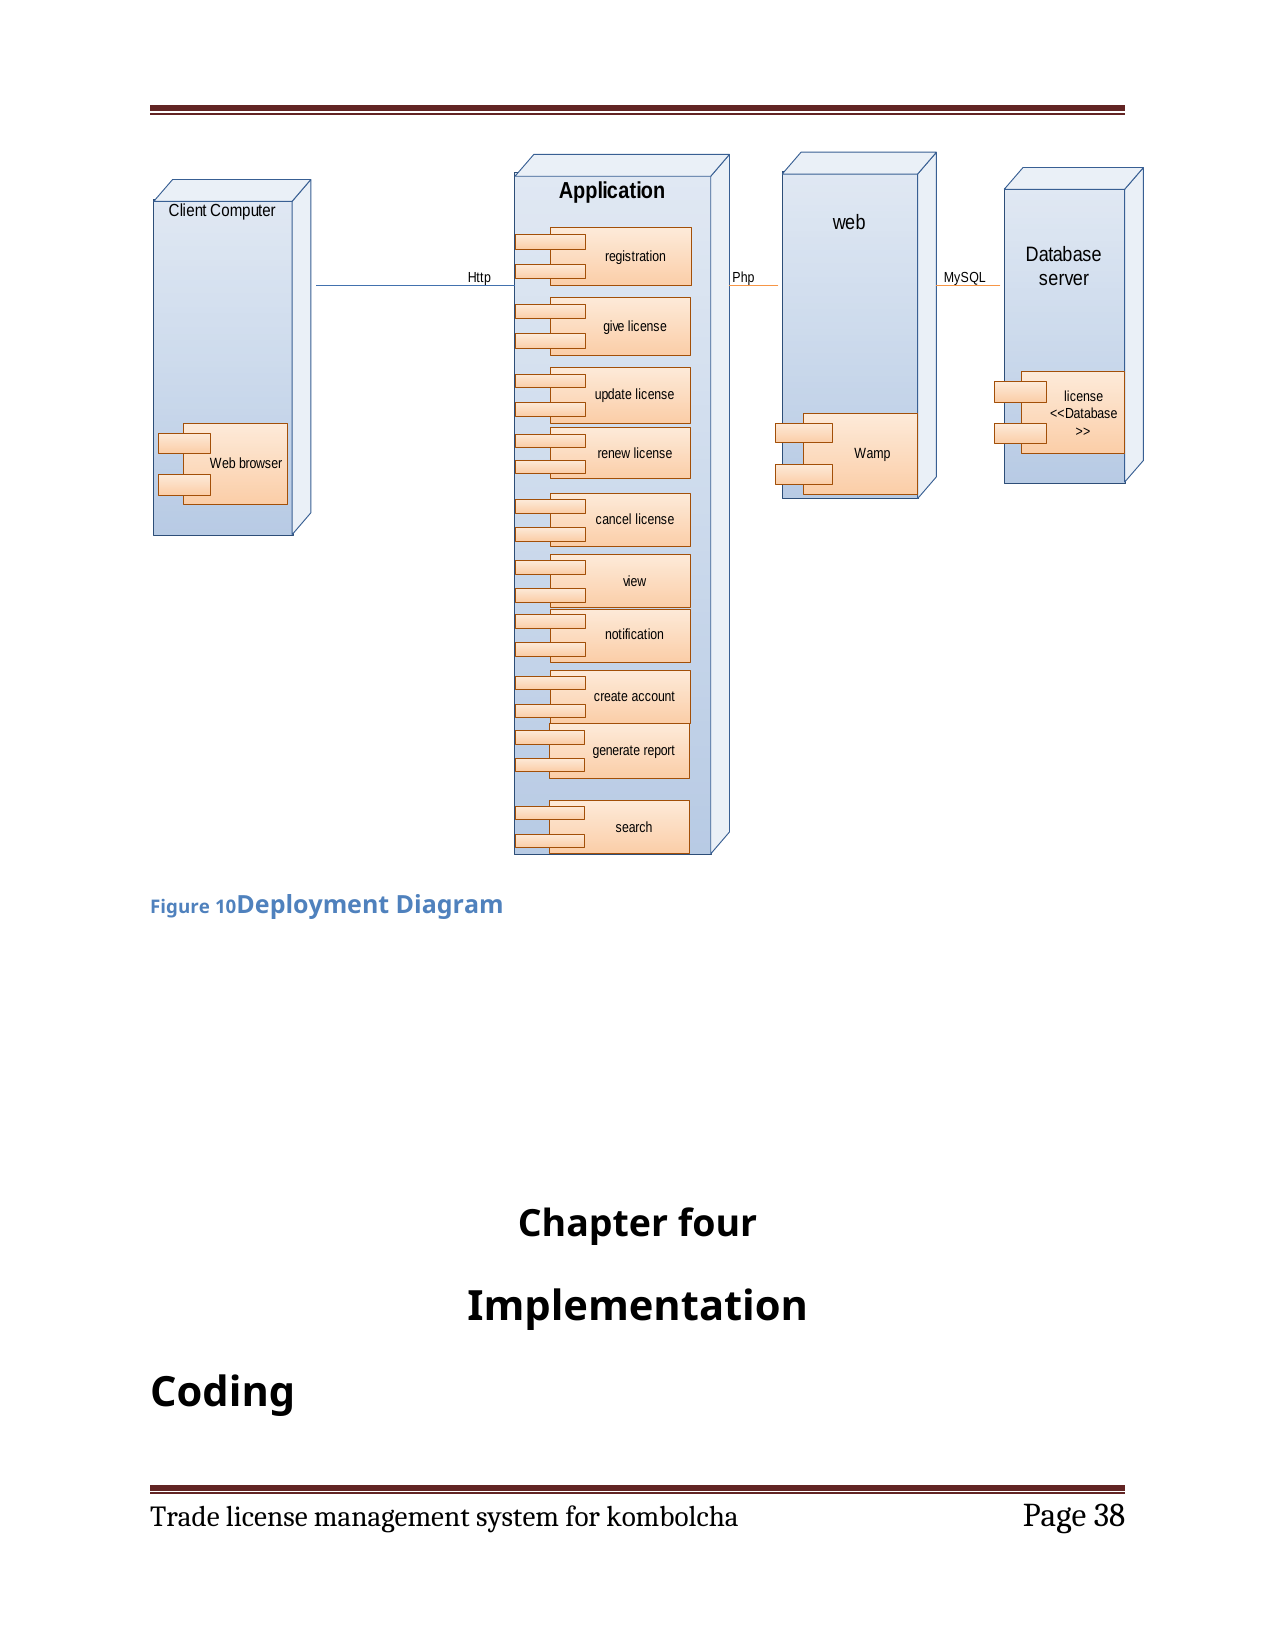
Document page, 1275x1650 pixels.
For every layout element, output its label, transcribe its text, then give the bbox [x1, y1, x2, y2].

text Implementation [150, 1275, 1125, 1332]
text Chapter four [150, 1196, 1125, 1247]
text Coding [150, 1361, 1125, 1418]
